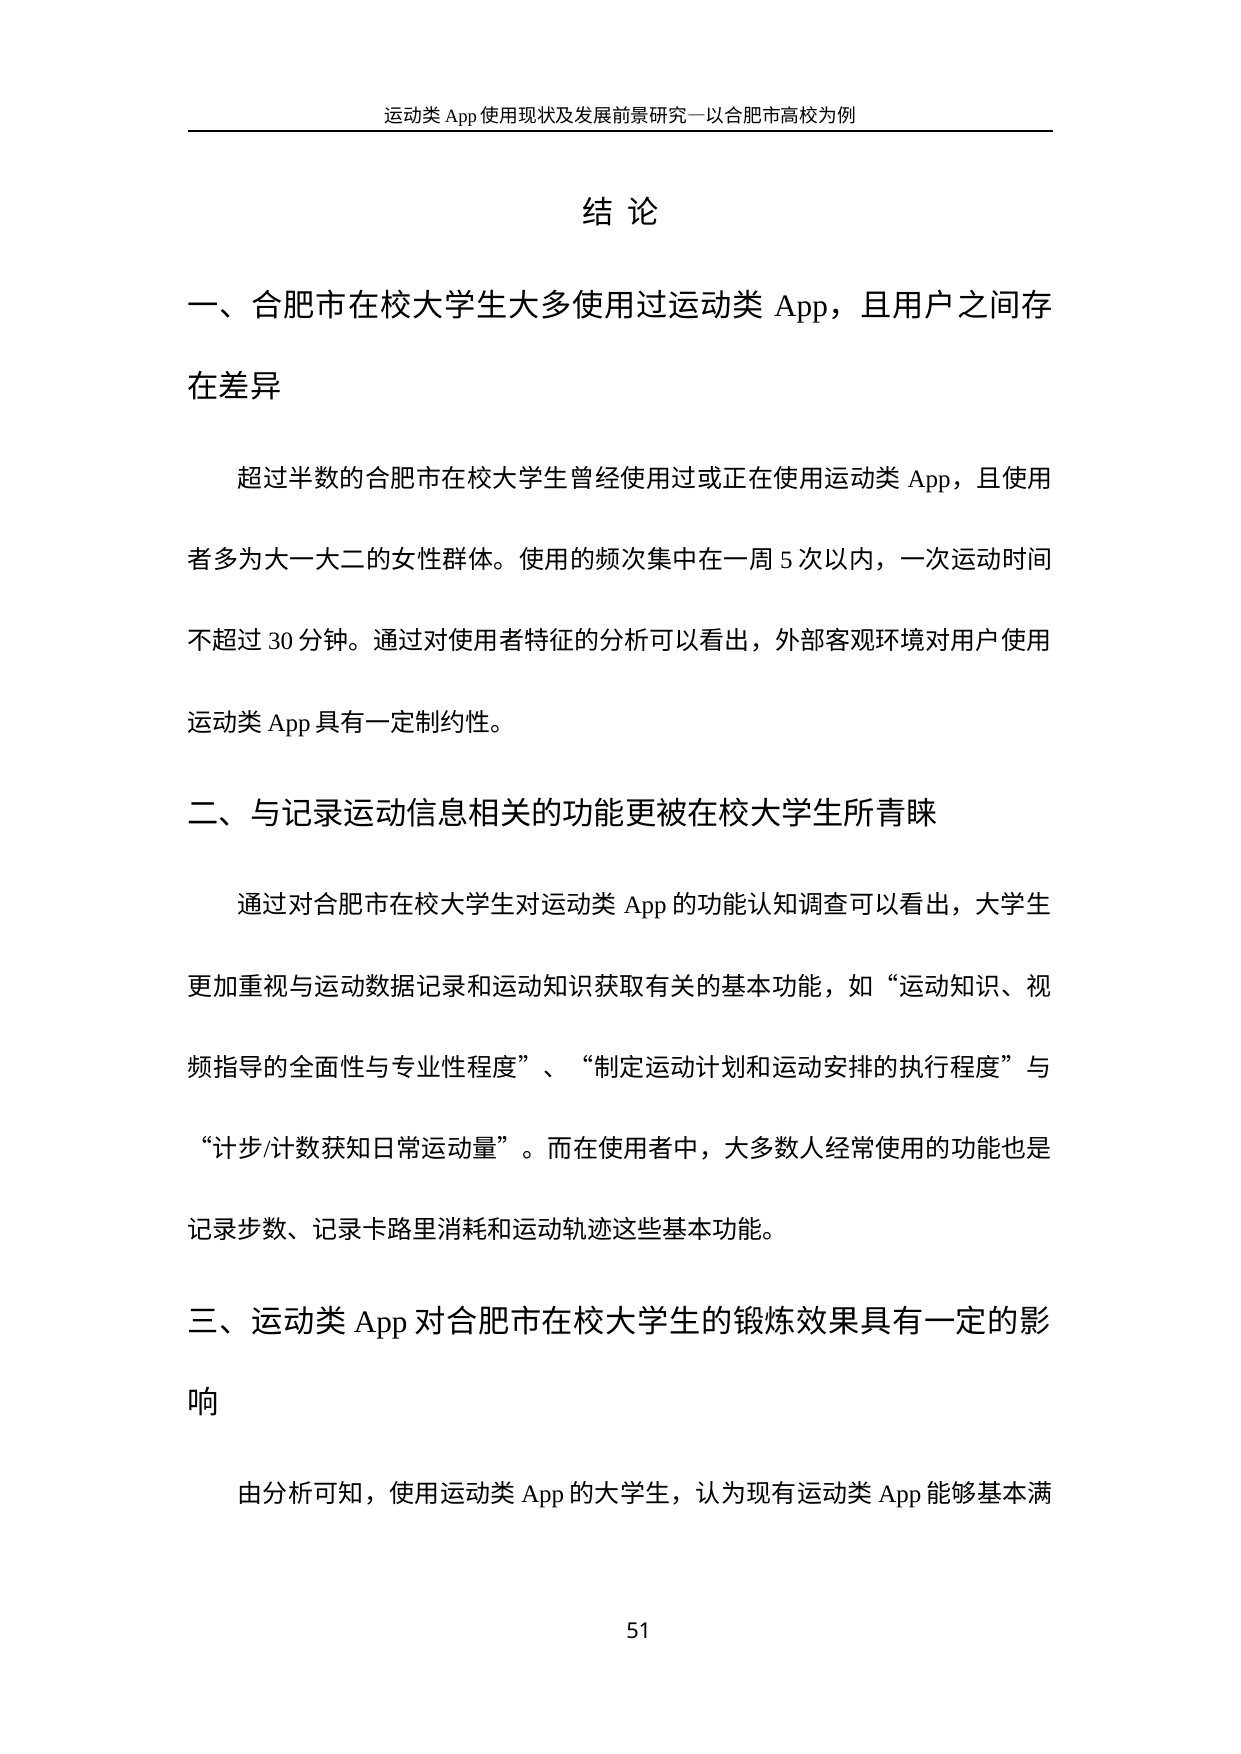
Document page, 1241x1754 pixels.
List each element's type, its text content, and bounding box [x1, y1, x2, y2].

subtitle 三、运动类App对合肥市在校大学生的锻炼效果具有一定的影响 [187, 1286, 1053, 1432]
subtitle 一、合肥市在校大学生大多使用过运动类 App，且用户之间存在差异 [187, 270, 1053, 416]
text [187, 1459, 1053, 1524]
text 超过半数的合肥市在校大学生曾经使用过或正在使用运动类App，且使用者多为大一大二的女性群体。使用的频次集中在一周5次以内，一次运动时间不超过30分钟。通过对使用者特征的分析可以看出，外部客观环境对用户使用运动类App具有一定制约性。 [187, 444, 1053, 753]
text 通过对合肥市在校大学生对运动类App的功能认知调查可以看出，大学生更加重视与运动数据记录和运动知识获取有关的基本功能，如“运动知识、视频指导的全面性与专业性程度”、“制定运动计划和运动安排的执行程度”与“计步/计数获知日常运动量”。而在使用者中，大多数人经常使用的功能也是记录步数、记录卡路里消耗和运动轨迹这些基本功能。 [187, 871, 1053, 1261]
subtitle 二、与记录运动信息相关的功能更被在校大学生所青睐 [187, 778, 1053, 843]
subtitle 结 论 [187, 178, 1053, 243]
